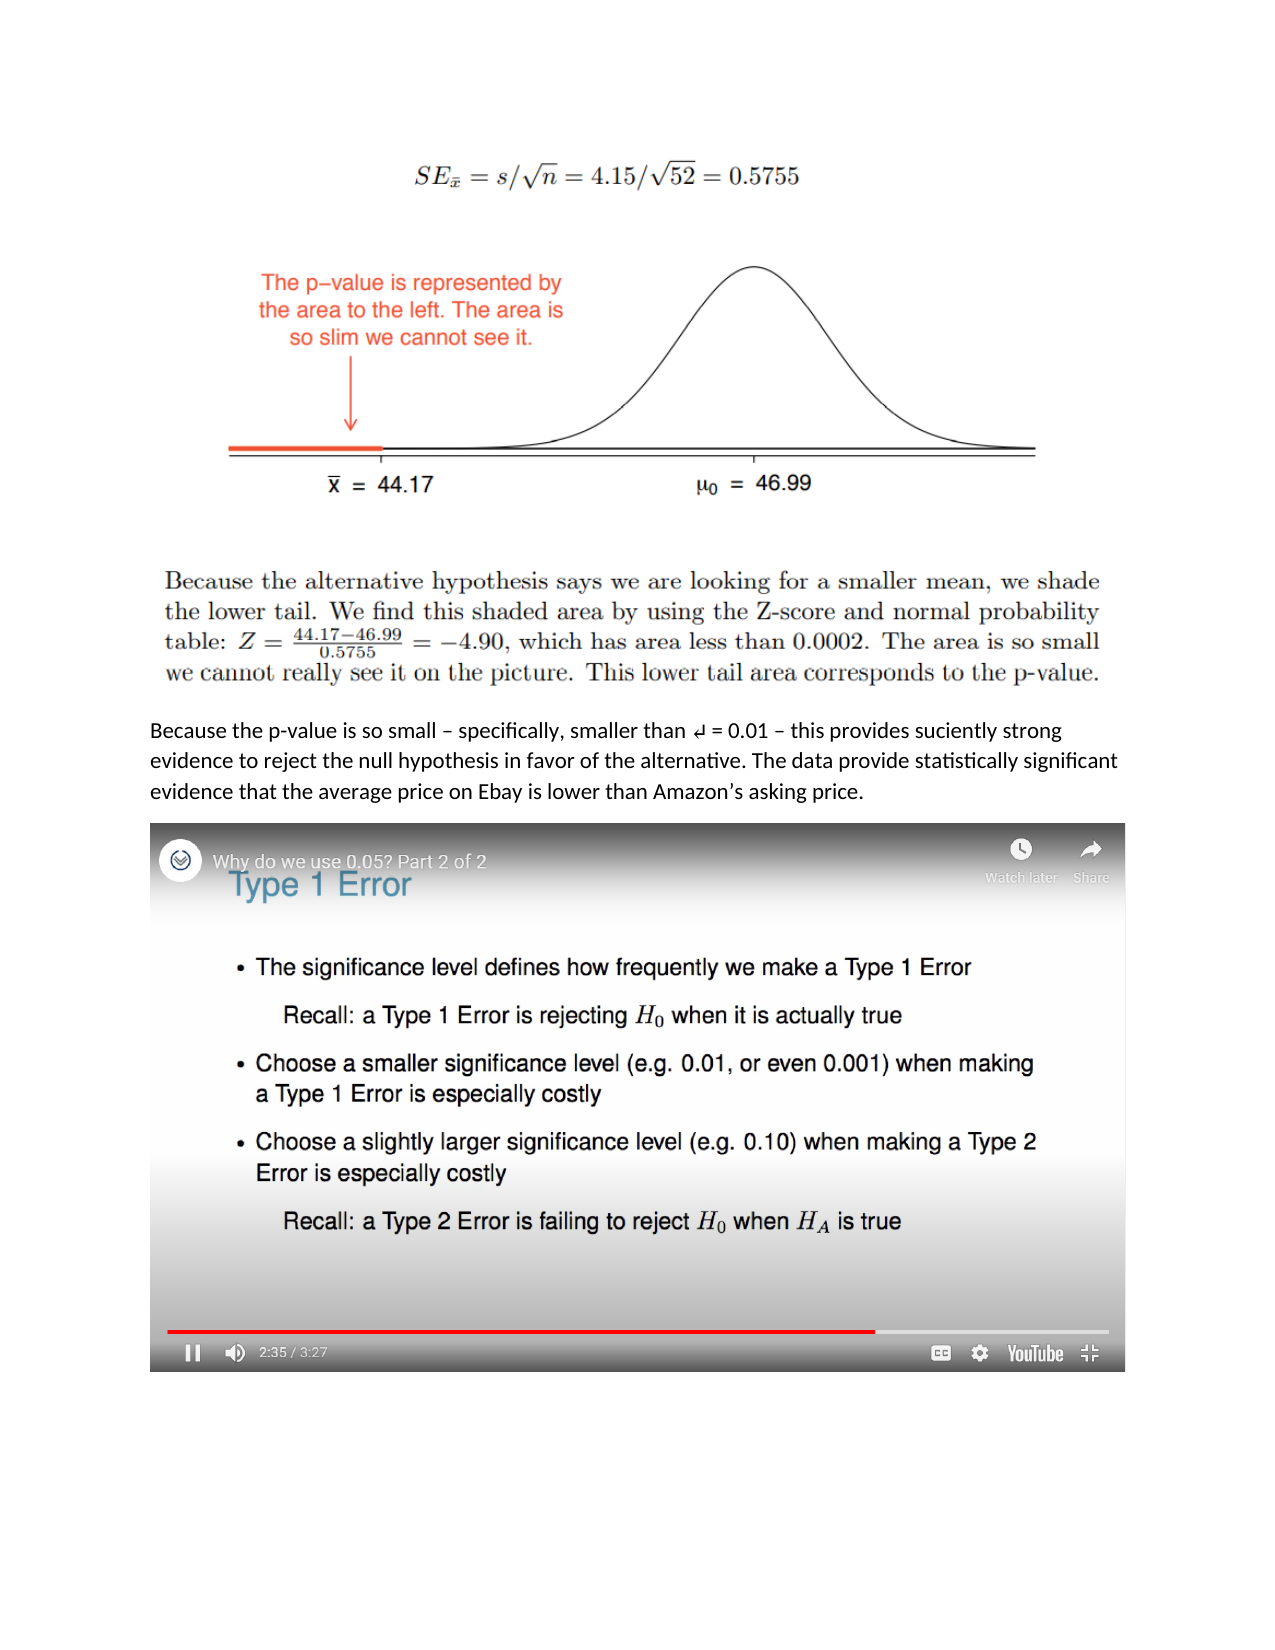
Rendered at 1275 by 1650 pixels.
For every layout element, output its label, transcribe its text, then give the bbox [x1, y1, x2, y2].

picture [150, 150, 1124, 698]
picture [150, 823, 1125, 1372]
text Because the p-value is so small – specifically, smaller than ↵ = 0.01 – this provides suciently strong evidence to reject the null hypothesis in favor of the alternative. The data provide statistically significant evidence that the average price on Ebay is lower than Amazon’s asking price. [150, 716, 1125, 805]
